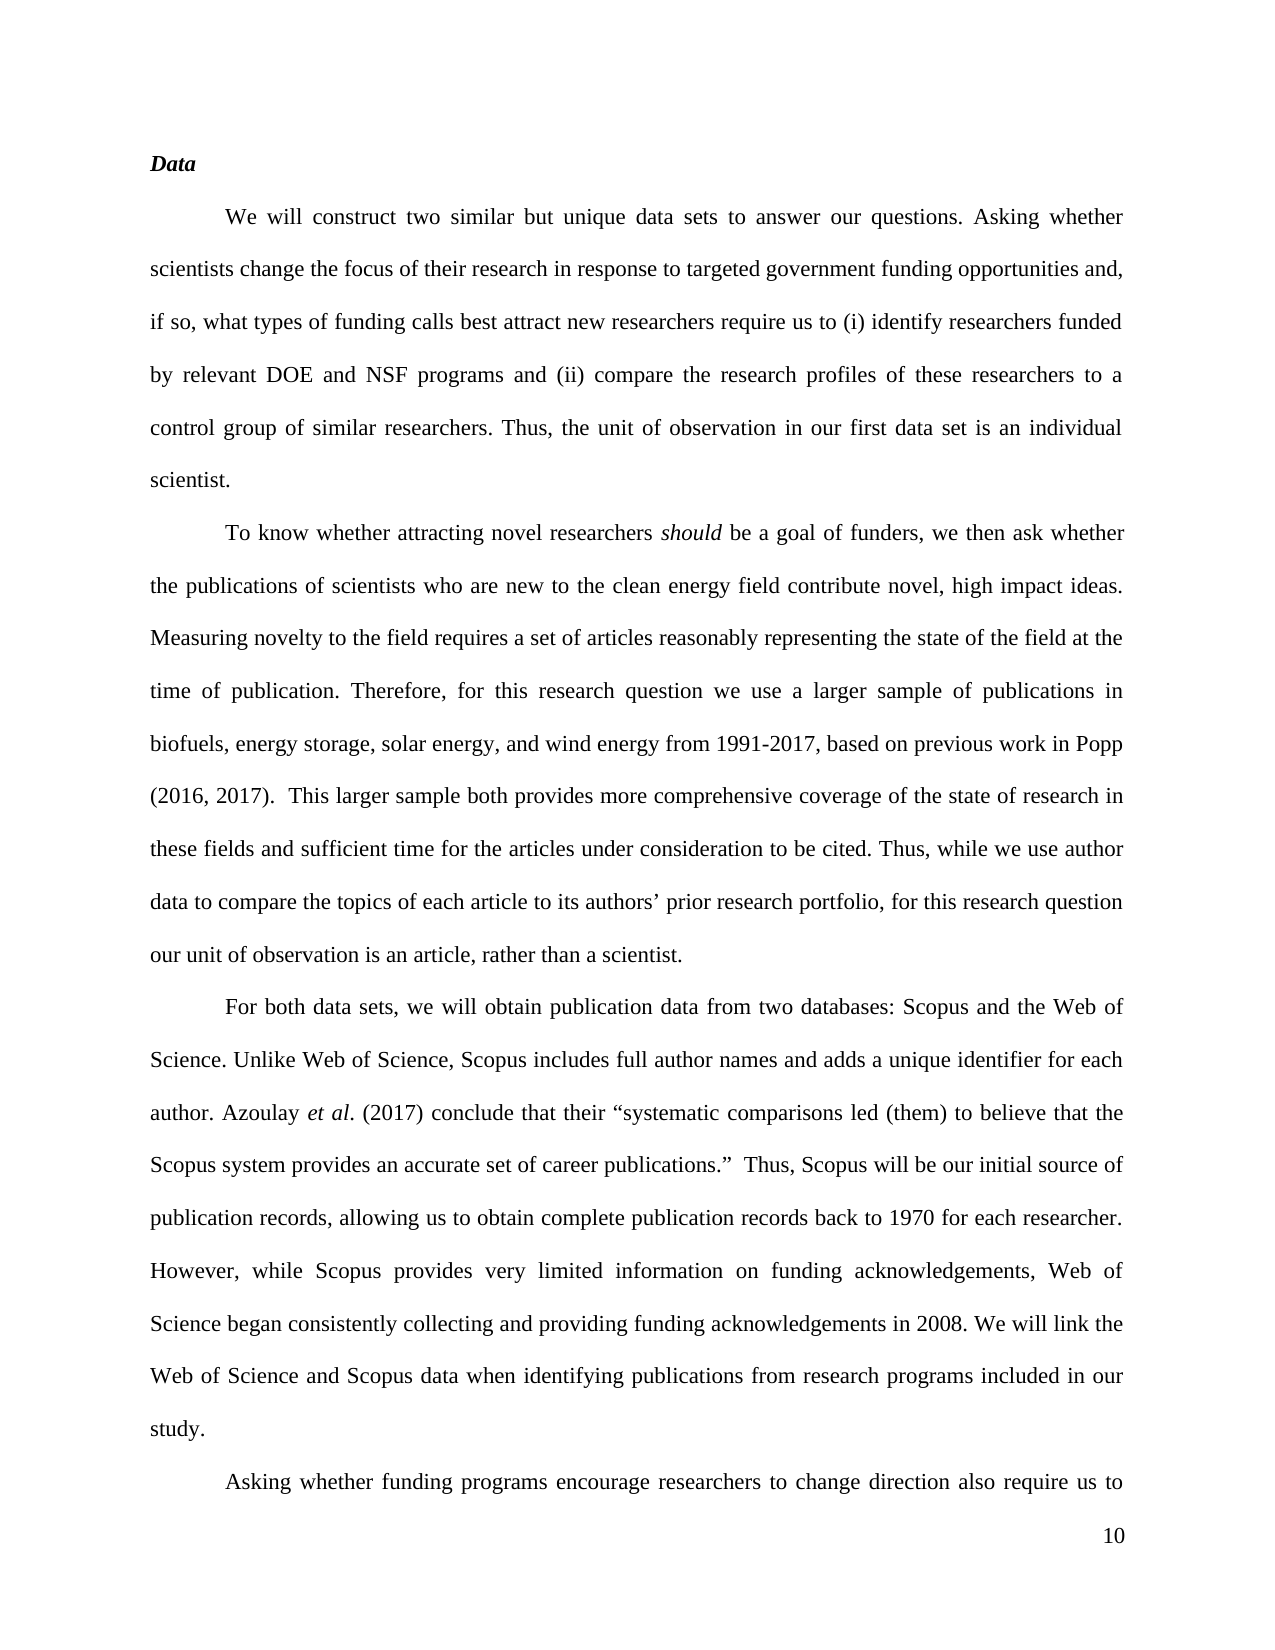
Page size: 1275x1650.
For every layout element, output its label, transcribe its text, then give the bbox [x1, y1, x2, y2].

text For both data sets, we will obtain publication data from two databases: Scopus and the Web of Science. Unlike Web of Science, Scopus includes full author names and adds a unique identifier for each author. Azoulay et al. (2017) conclude that their “systematic comparisons led (them) to believe that the Scopus system provides an accurate set of career publications.” Thus, Scopus will be our initial source of publication records, allowing us to obtain complete publication records back to 1970 for each researcher. However, while Scopus provides very limited information on funding acknowledgements, Web of Science began consistently collecting and providing funding acknowledgements in 2008. We will link the Web of Science and Scopus data when identifying publications from research programs included in our study. [150, 993, 1125, 1441]
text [150, 1468, 1125, 1494]
text We will construct two similar but unique data sets to answer our questions. Asking whether scientists change the focus of their research in response to targeted government funding opportunities and, if so, what types of funding calls best attract new researchers require us to (i) identify researchers funded by relevant DOE and NSF programs and (ii) compare the research profiles of these researchers to a control group of similar researchers. Thus, the unit of observation in our first data set is an individual scientist. [150, 203, 1125, 493]
text To know whether attracting novel researchers should be a goal of funders, we then ask whether the publications of scientists who are new to the clean energy field contribute novel, high impact ideas. Measuring novelty to the field requires a set of articles reasonably representing the state of the field at the time of publication. Therefore, for this research question we use a larger sample of publications in biofuels, energy storage, solar energy, and wind energy from 1991-2017, based on previous work in Popp (2016, 2017). This larger sample both provides more comprehensive coverage of the state of research in these fields and sufficient time for the articles under consideration to be cited. Thus, while we use author data to compare the topics of each article to its authors’ prior research portfolio, for this research question our unit of observation is an article, rather than a scientist. [150, 519, 1125, 967]
text Data [150, 150, 1125, 176]
